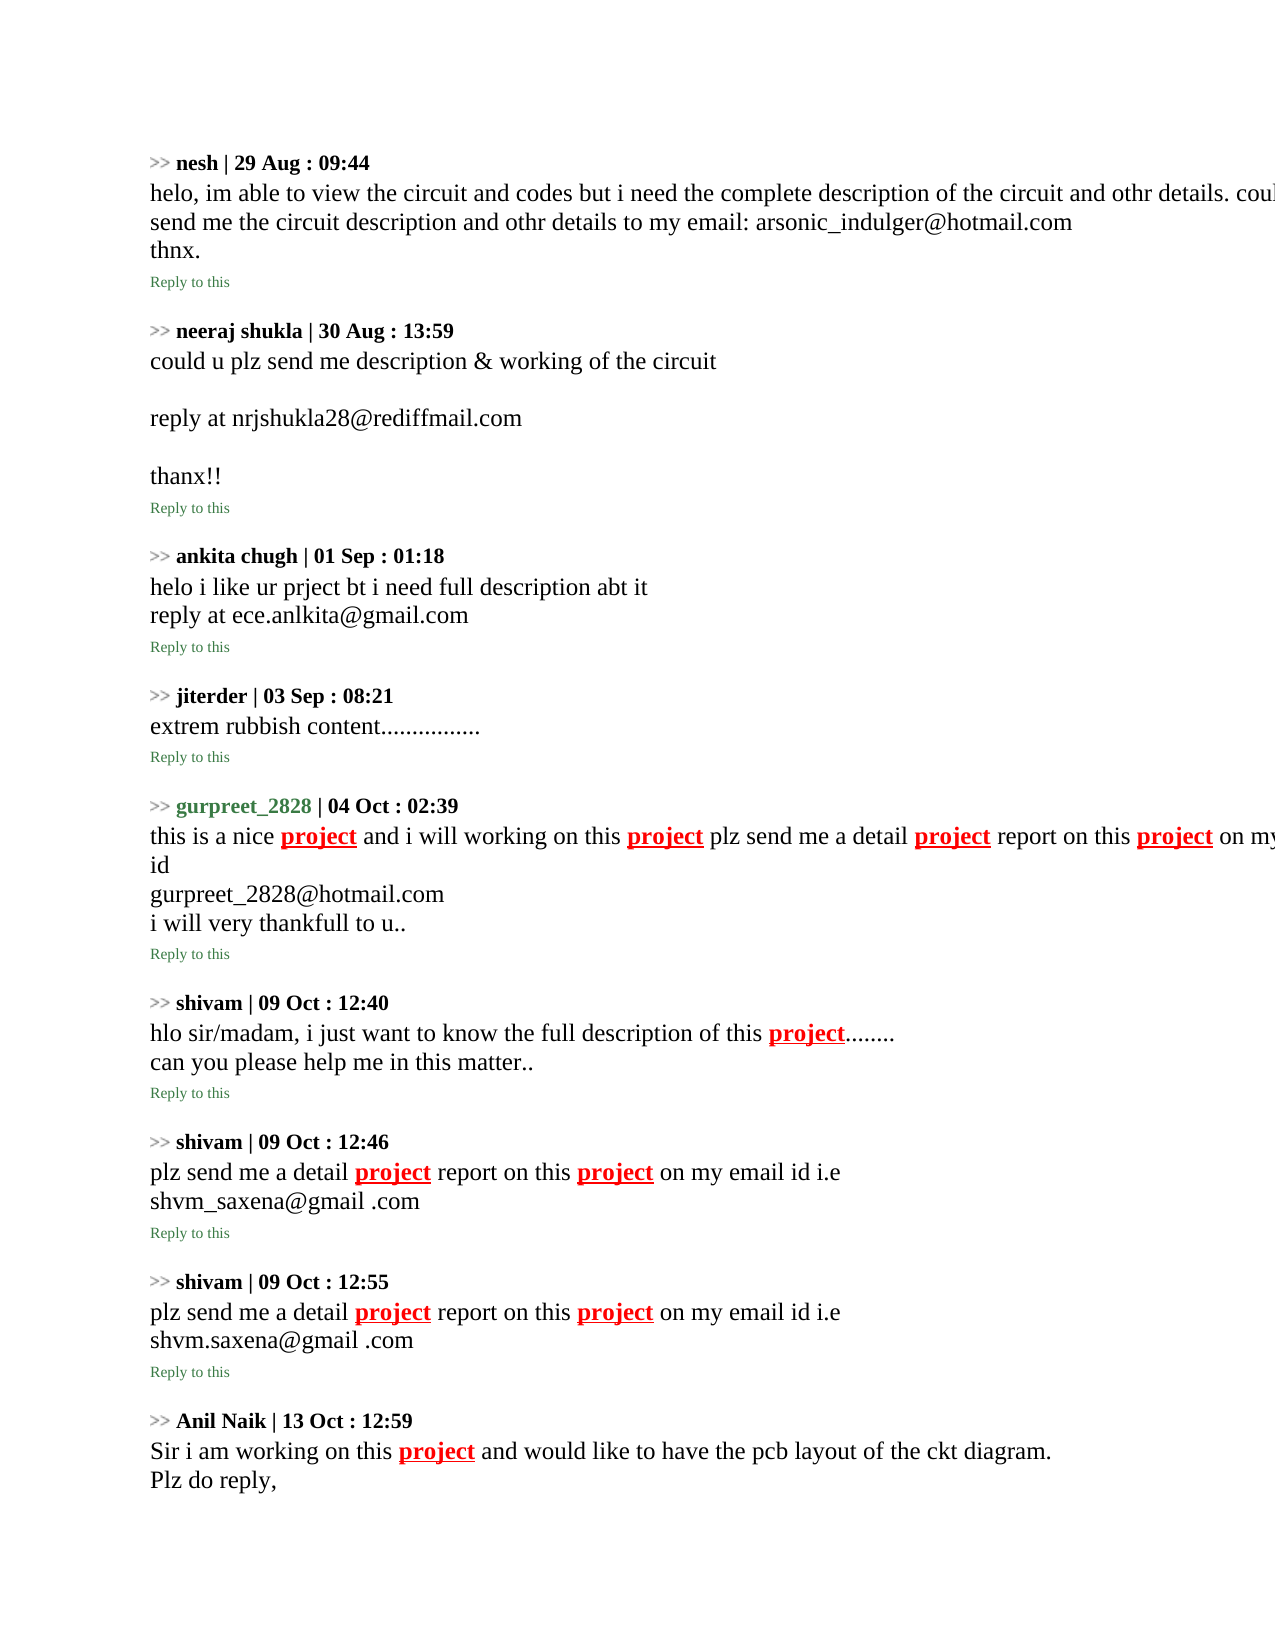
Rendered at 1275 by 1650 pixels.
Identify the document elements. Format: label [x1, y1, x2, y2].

picture [150, 690, 171, 704]
table_header [150, 150, 1275, 1493]
picture [150, 1415, 171, 1429]
picture [150, 157, 171, 171]
picture [150, 551, 171, 564]
picture [150, 326, 171, 339]
picture [150, 1137, 171, 1150]
picture [150, 1276, 171, 1289]
picture [150, 801, 171, 814]
picture [150, 998, 171, 1011]
